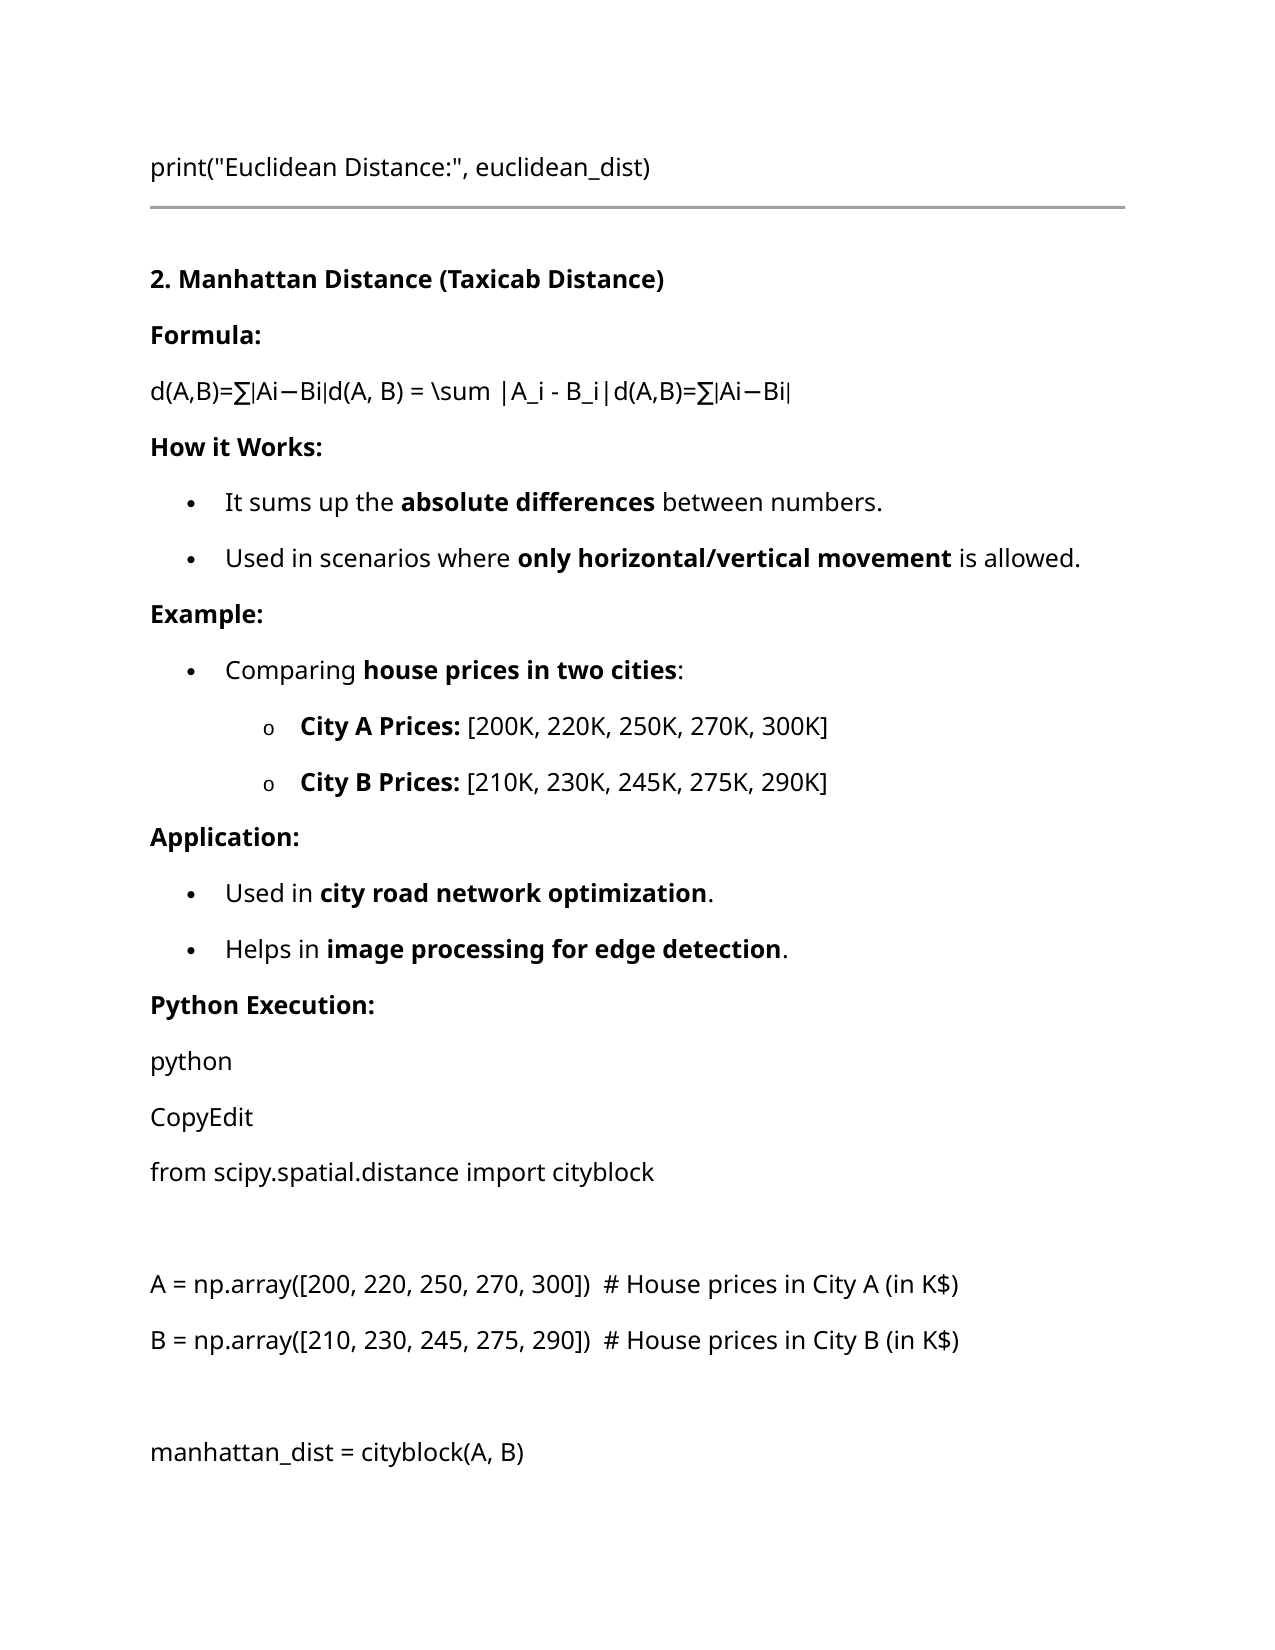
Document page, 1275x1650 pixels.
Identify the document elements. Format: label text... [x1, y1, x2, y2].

text 2. Manhattan Distance (Taxicab Distance) [150, 262, 1125, 296]
text Application: [150, 820, 1125, 854]
text A = np.array([200, 220, 250, 270, 300]) # House prices in City A (in K$) [150, 1267, 1125, 1301]
text print("Euclidean Distance:", euclidean_dist) [150, 150, 1125, 184]
list City B Prices: [210K, 230K, 245K, 275K, 290K] [262, 764, 1125, 798]
list Used in scenarios where only horizontal/vertical movement is allowed. [187, 541, 1125, 575]
list Helps in image processing for edge detection. [187, 932, 1125, 966]
text Example: [150, 597, 1125, 631]
text CopyEdit [150, 1099, 1125, 1133]
list It sums up the absolute differences between numbers. [187, 485, 1125, 519]
text d(A,B)=∑∣Ai−Bi∣d(A, B) = \sum |A_i - B_i|d(A,B)=∑∣Ai​−Bi​∣ [150, 373, 1125, 407]
text Formula: [150, 317, 1125, 352]
list Comparing house prices in two cities: [187, 652, 1125, 687]
text Python Execution: [150, 987, 1125, 1022]
text How it Works: [150, 429, 1125, 463]
list City A Prices: [200K, 220K, 250K, 270K, 300K] [262, 708, 1125, 742]
text from scipy.spatial.distance import cityblock [150, 1155, 1125, 1189]
text manhattan_dist = cityblock(A, B) [150, 1434, 1125, 1468]
list Used in city road network optimization. [187, 876, 1125, 910]
text python [150, 1043, 1125, 1077]
text B = np.array([210, 230, 245, 275, 290]) # House prices in City B (in K$) [150, 1322, 1125, 1357]
